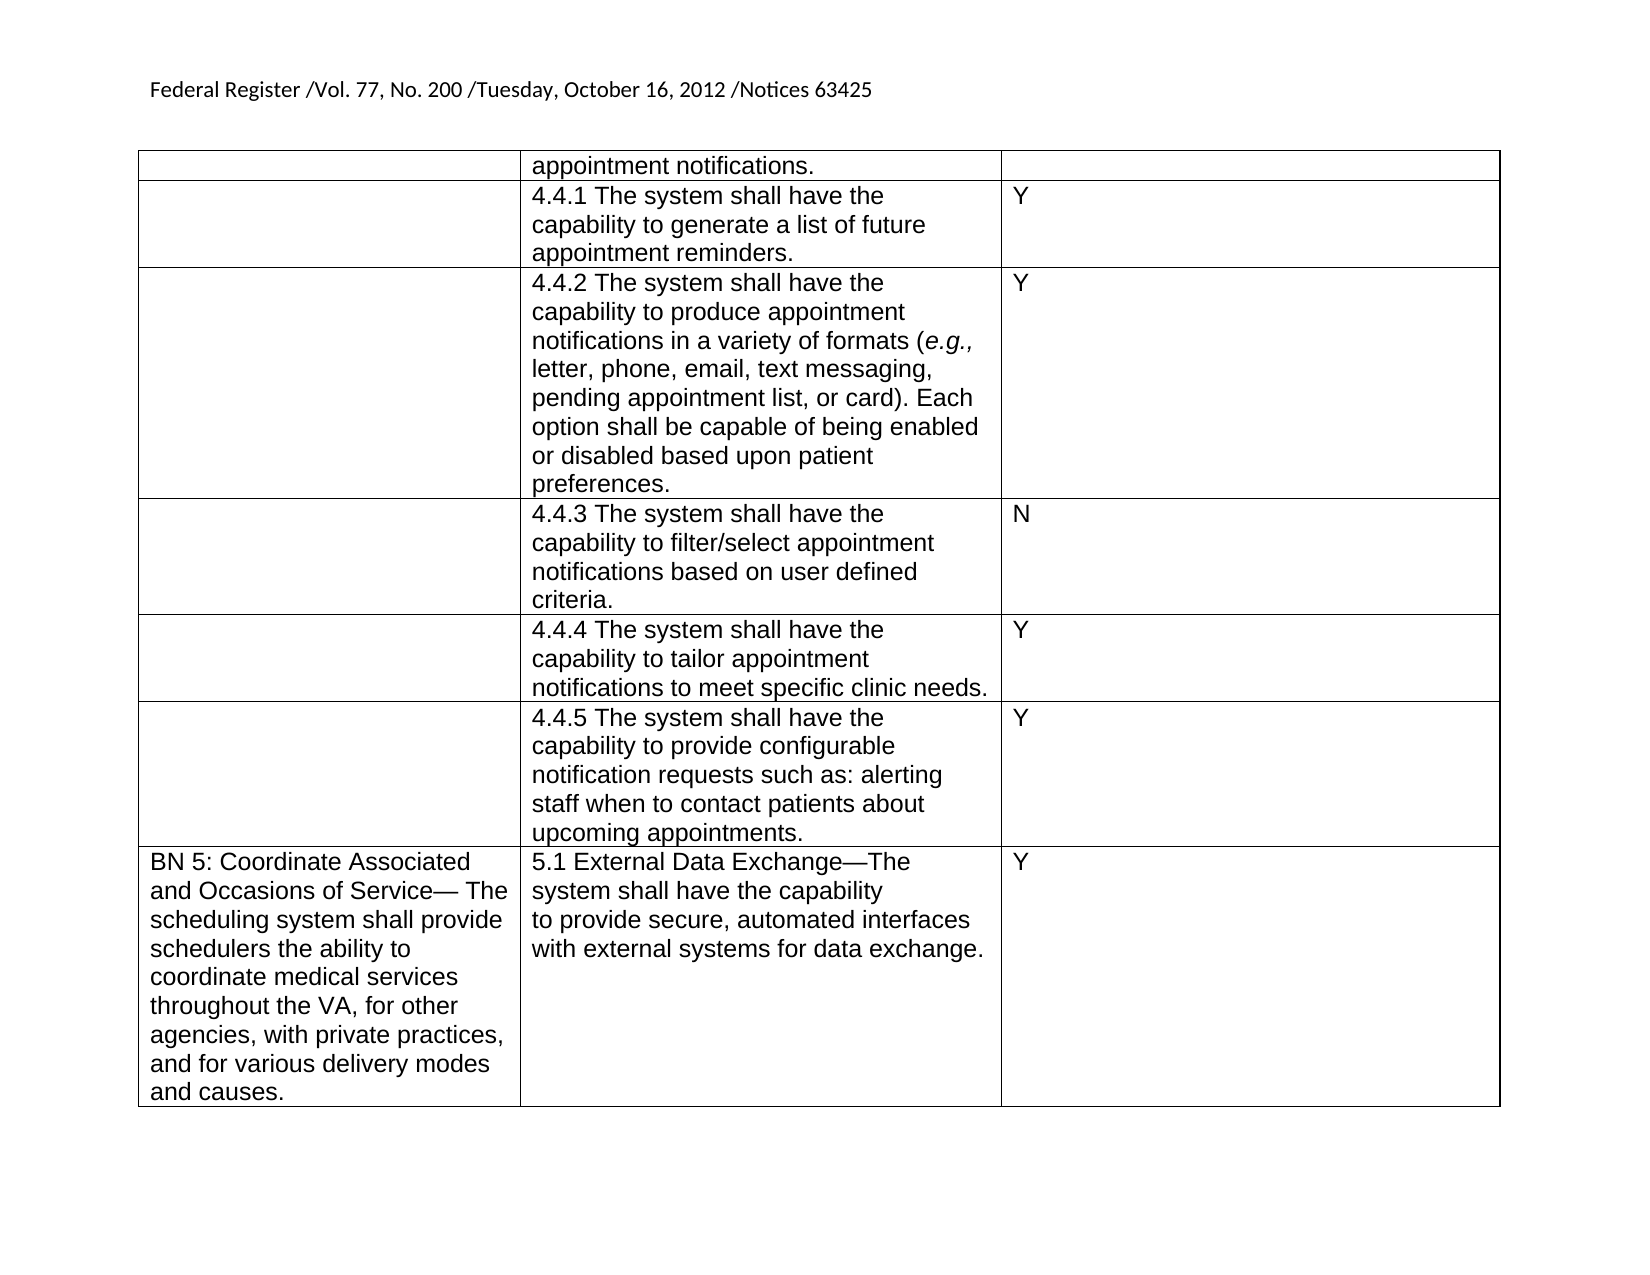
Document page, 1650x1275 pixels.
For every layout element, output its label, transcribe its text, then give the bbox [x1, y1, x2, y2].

table_cell 5.1 External Data Exchange—The system shall have the capability to provide secure, automated interfaces with external systems for data exchange. [521, 847, 1001, 1106]
table_cell Y [1002, 151, 1499, 180]
table_cell 4.4.4 The system shall have the capability to tailor appointment notifications to meet specific clinic needs. [521, 615, 1001, 701]
table_cell [139, 151, 520, 180]
table_cell 4.4.2 The system shall have the capability to produce appointment notifications in a variety of formats (e.g., letter, phone, email, text messaging, pending appointment list, or card). Each option shall be capable of being enabled or disabled based upon patient preferences. [521, 268, 1001, 498]
table_cell 4.4.1 The system shall have the capability to generate a list of future appointment reminders. [521, 181, 1001, 267]
table_cell [139, 181, 520, 267]
table_cell [139, 615, 520, 701]
table_cell N [1002, 499, 1499, 614]
table_cell Y [1002, 181, 1499, 267]
table_cell Y [1002, 615, 1499, 701]
table_cell BN 5: Coordinate Associated and Occasions of Service— The scheduling system shall provide schedulers the ability to coordinate medical services throughout the VA, for other agencies, with private practices, and for various delivery modes and causes. [139, 847, 520, 1106]
table_cell Y [1002, 847, 1499, 1106]
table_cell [521, 151, 1001, 180]
table_cell [139, 702, 520, 846]
table_cell 4.4.3 The system shall have the capability to filter/select appointment notifications based on user defined criteria. [521, 499, 1001, 614]
table_cell 4.4.5 The system shall have the capability to provide configurable notification requests such as: alerting staff when to contact patients about upcoming appointments. [521, 702, 1001, 846]
table_cell [139, 499, 520, 614]
table_cell Y [1002, 702, 1499, 846]
table_cell Y [1002, 268, 1499, 498]
table_cell [139, 268, 520, 498]
